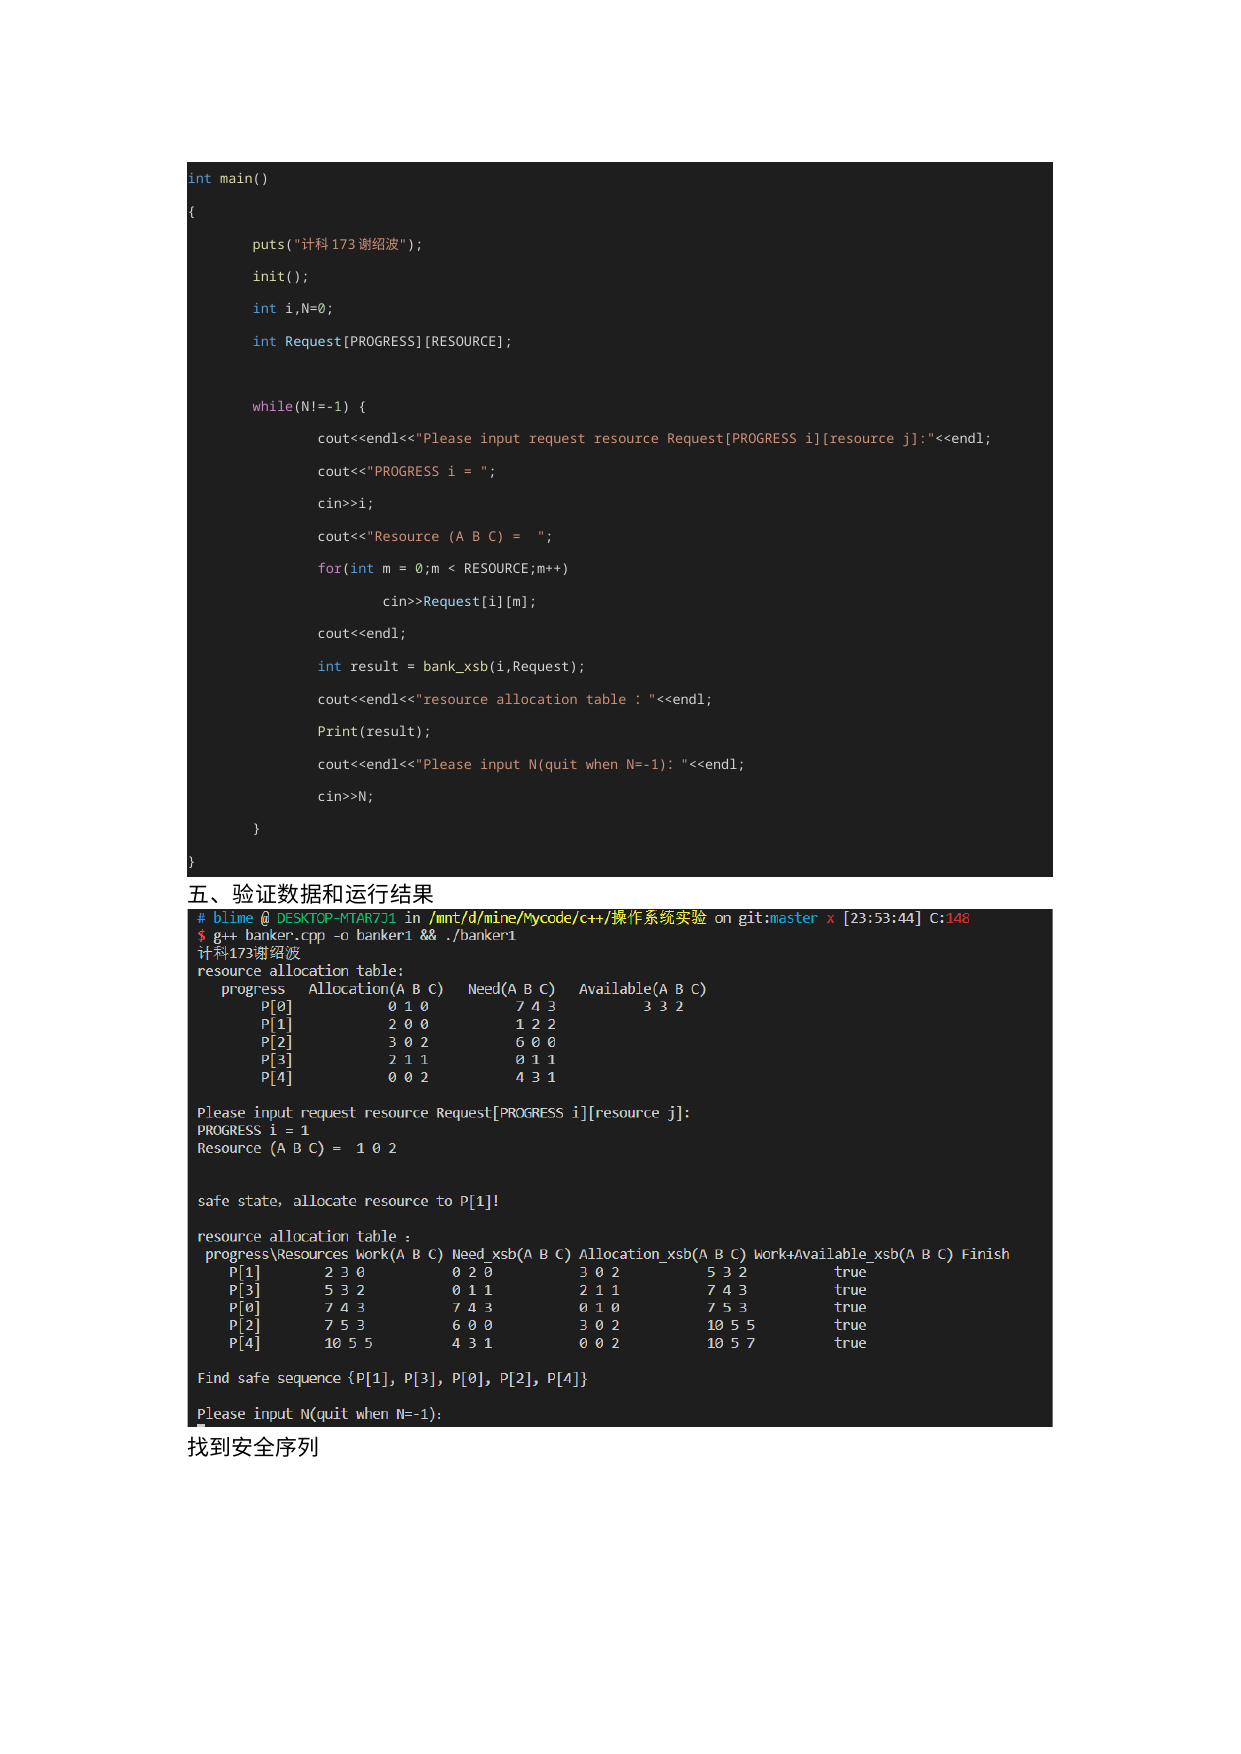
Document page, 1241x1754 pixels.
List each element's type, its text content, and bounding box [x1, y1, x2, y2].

text cout<<endl<<"resource allocation table ："<<endl; [187, 682, 1053, 714]
text puts("计科173谢绍波"); [187, 227, 1053, 259]
picture [187, 909, 1053, 1427]
text for(int m = 0;m < RESOURCE;m++) [187, 552, 1053, 584]
text 五、验证数据和运行结果 [187, 877, 1053, 909]
text cout<<"Resource (A B C) = "; [187, 519, 1053, 552]
text } [187, 812, 1053, 844]
text Print(result); [187, 714, 1053, 747]
text } [187, 844, 1053, 877]
text cout<<endl<<"Please input request resource Request[PROGRESS i][resource j]:"<<endl; [187, 422, 1053, 454]
text int i,N=0; [187, 292, 1053, 324]
text cin>>i; [187, 487, 1053, 519]
text 找到安全序列 [187, 1429, 1053, 1462]
text init(); [187, 259, 1053, 292]
text while(N!=-1) { [187, 389, 1053, 422]
text int result = bank_xsb(i,Request); [187, 649, 1053, 682]
text cout<<"PROGRESS i = "; [187, 454, 1053, 487]
text int main() [187, 162, 1053, 194]
text cin>>N; [187, 779, 1053, 812]
text { [187, 194, 1053, 227]
text cin>>Request[i][m]; [187, 584, 1053, 617]
text cout<<endl; [187, 617, 1053, 649]
text int Request[PROGRESS][RESOURCE]; [187, 324, 1053, 357]
text cout<<endl<<"Please input N(quit when N=-1)："<<endl; [187, 747, 1053, 779]
